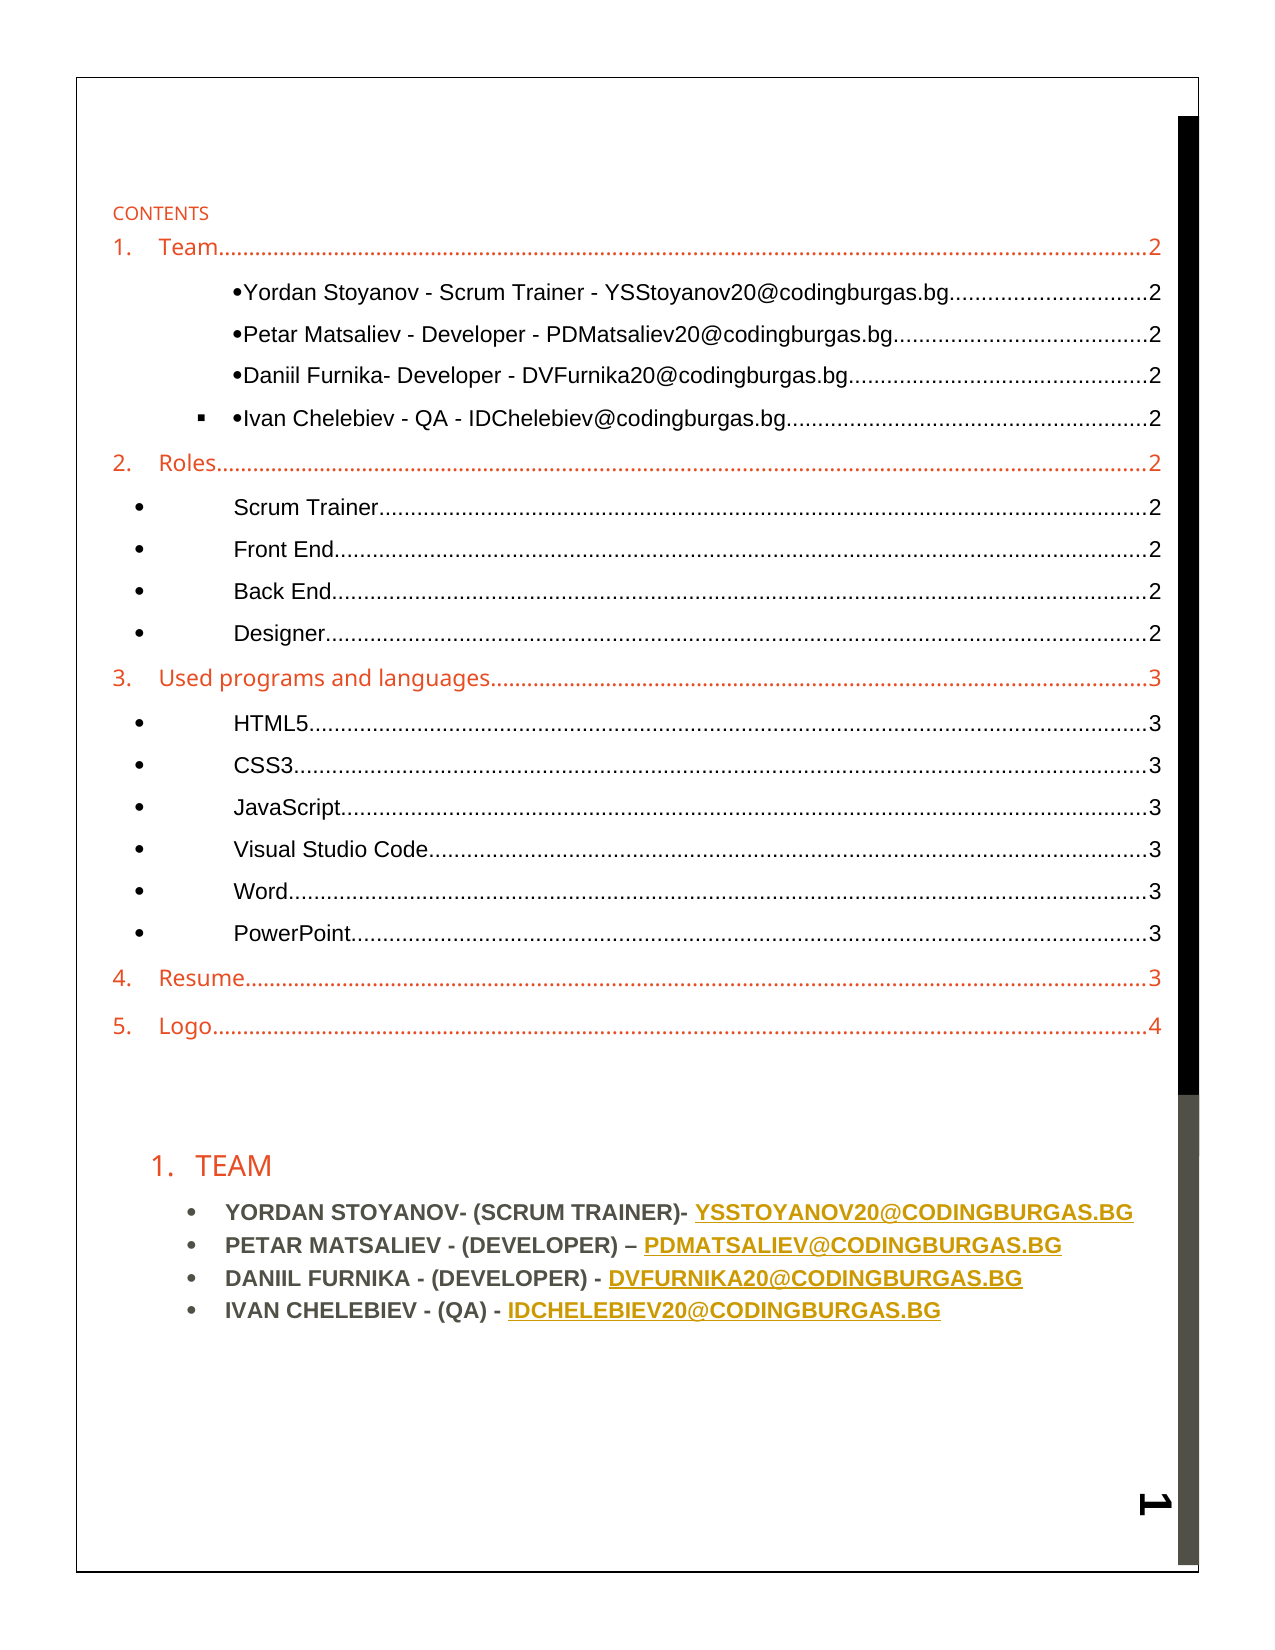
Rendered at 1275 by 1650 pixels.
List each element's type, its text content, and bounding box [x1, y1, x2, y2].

subtitle Team [150, 1145, 1162, 1185]
subtitle Yordan Stoyanov- (Scrum trainer)- YSSTOYANOV20@codingburgas.bg [187, 1199, 1162, 1226]
subtitle Daniil Furnika - (dEVELOPER) - DVFurnika20@codingburgas.bg [187, 1264, 1162, 1291]
subtitle Petar Matsaliev - (Developer) – PDMatsaliev@codingburgas.bg [187, 1232, 1162, 1258]
subtitle Ivan Chelebiev - (qa) - IDChelebiev20@codingburgas.bg [187, 1297, 1162, 1323]
